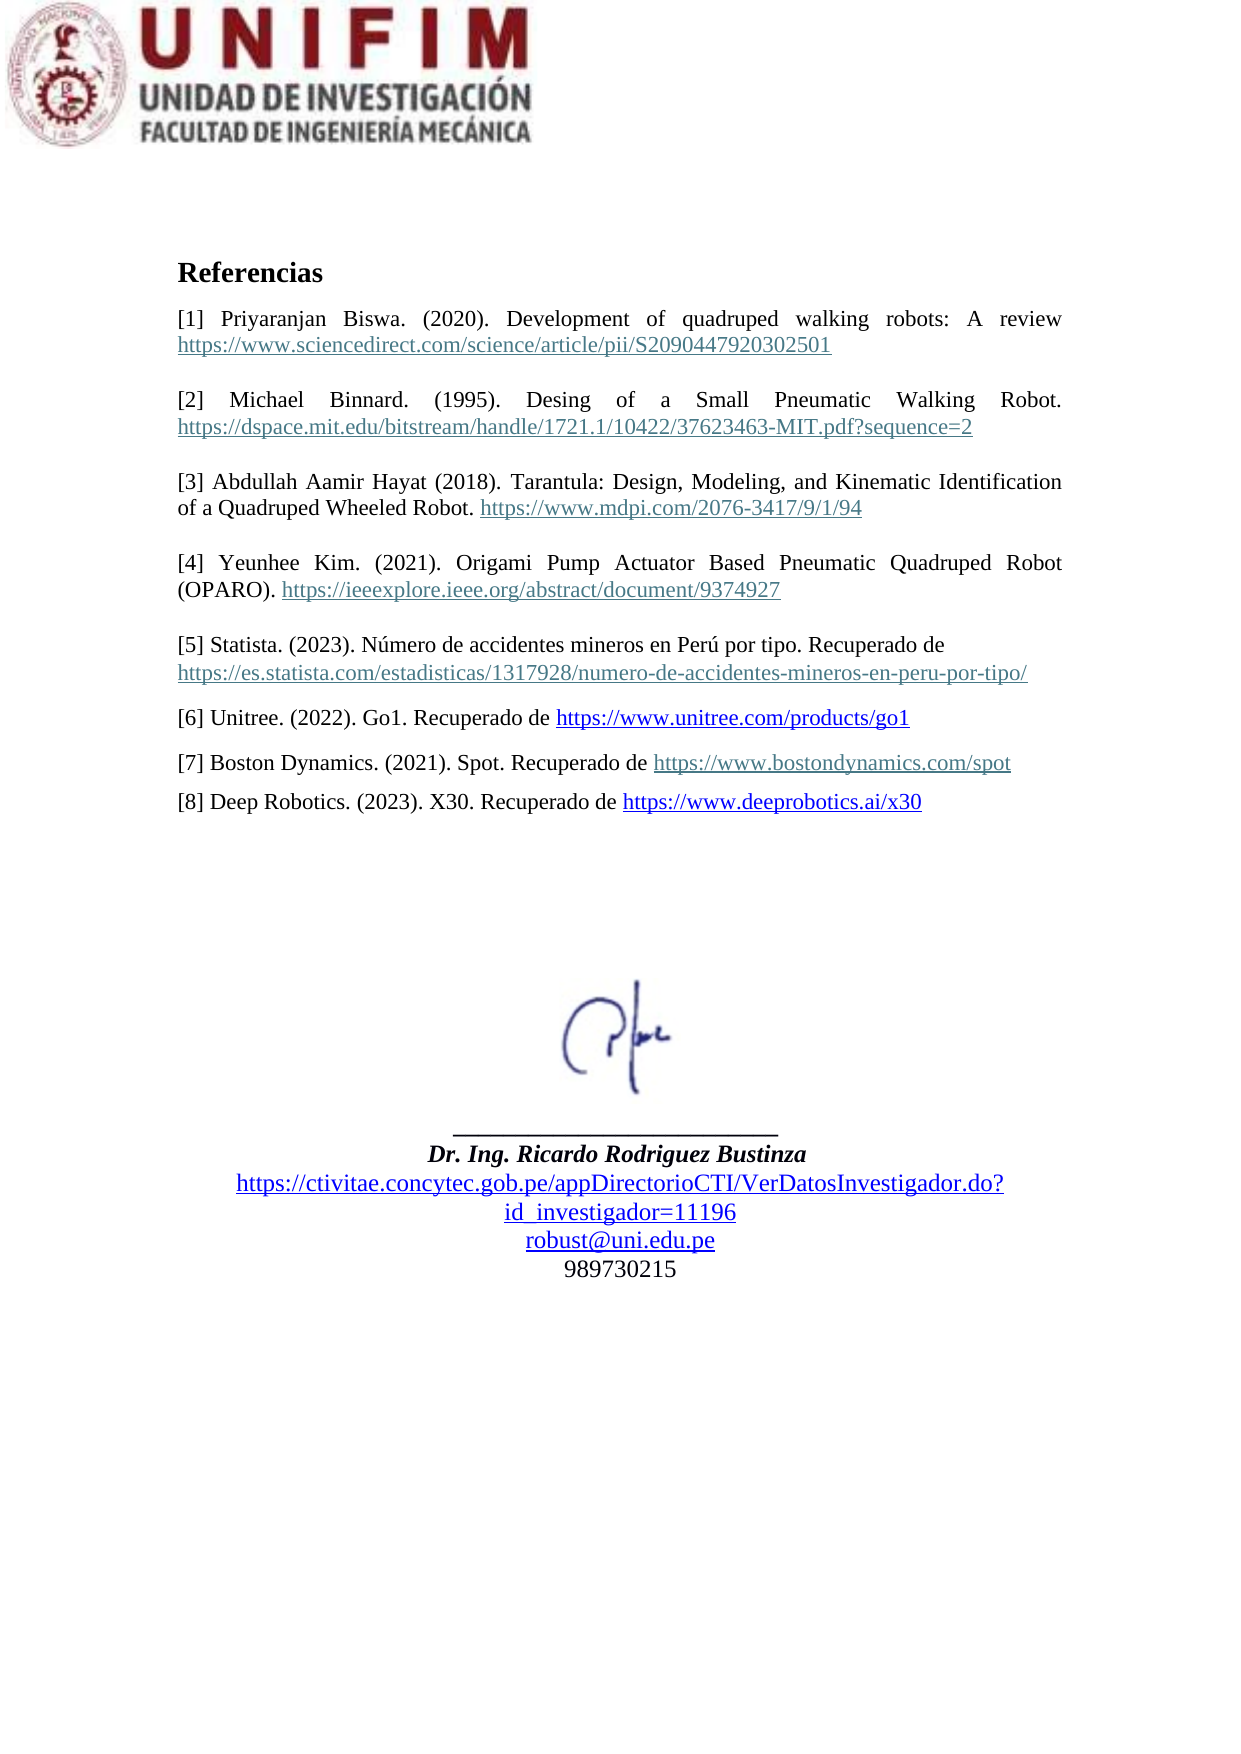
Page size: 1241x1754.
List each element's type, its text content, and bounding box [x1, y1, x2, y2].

text [5] Statista. (2023). Número de accidentes mineros en Perú por tipo. Recuperado de https://es.statista.com/estadisticas/1317928/numero-de-accidentes-mineros-en-peru-por-tipo/ [177, 631, 1063, 685]
text [8] Deep Robotics. (2023). X30. Recuperado de https://www.deeprobotics.ai/x30 [177, 788, 1063, 814]
text robust@uni.edu.pe [177, 1225, 1063, 1254]
text [2] Michael Binnard. (1995). Desing of a Small Pneumatic Walking Robot. https://dspace.mit.edu/bitstream/handle/1721.1/10422/37623463-MIT.pdf?sequence=2 [177, 386, 1063, 439]
text https://ctivitae.concytec.gob.pe/appDirectorioCTI/VerDatosInvestigador.do?id_investigador=11196 [177, 1168, 1063, 1225]
text [1] Priyaranjan Biswa. (2020). Development of quadruped walking robots: A review https://www.sciencedirect.com/science/article/pii/S2090447920302501 [177, 305, 1063, 358]
text [6] Unitree. (2022). Go1. Recuperado de https://www.unitree.com/products/go1 [177, 704, 1063, 730]
picture [531, 946, 710, 1111]
text 989730215 [177, 1254, 1063, 1283]
picture [4, 0, 538, 149]
text [3] Abdullah Aamir Hayat (2018). Tarantula: Design, Modeling, and Kinematic Identification of a Quadruped Wheeled Robot. https://www.mdpi.com/2076-3417/9/1/94 [177, 468, 1063, 521]
text [7] Boston Dynamics. (2021). Spot. Recuperado de https://www.bostondynamics.com/spot [177, 748, 1063, 775]
text __________________________ Dr. Ing. Ricardo Rodriguez Bustinza [177, 946, 1063, 1168]
text [4] Yeunhee Kim. (2021). Origami Pump Actuator Based Pneumatic Quadruped Robot (OPARO). https://ieeexplore.ieee.org/abstract/document/9374927 [177, 549, 1063, 602]
text Referencias [177, 255, 1063, 288]
